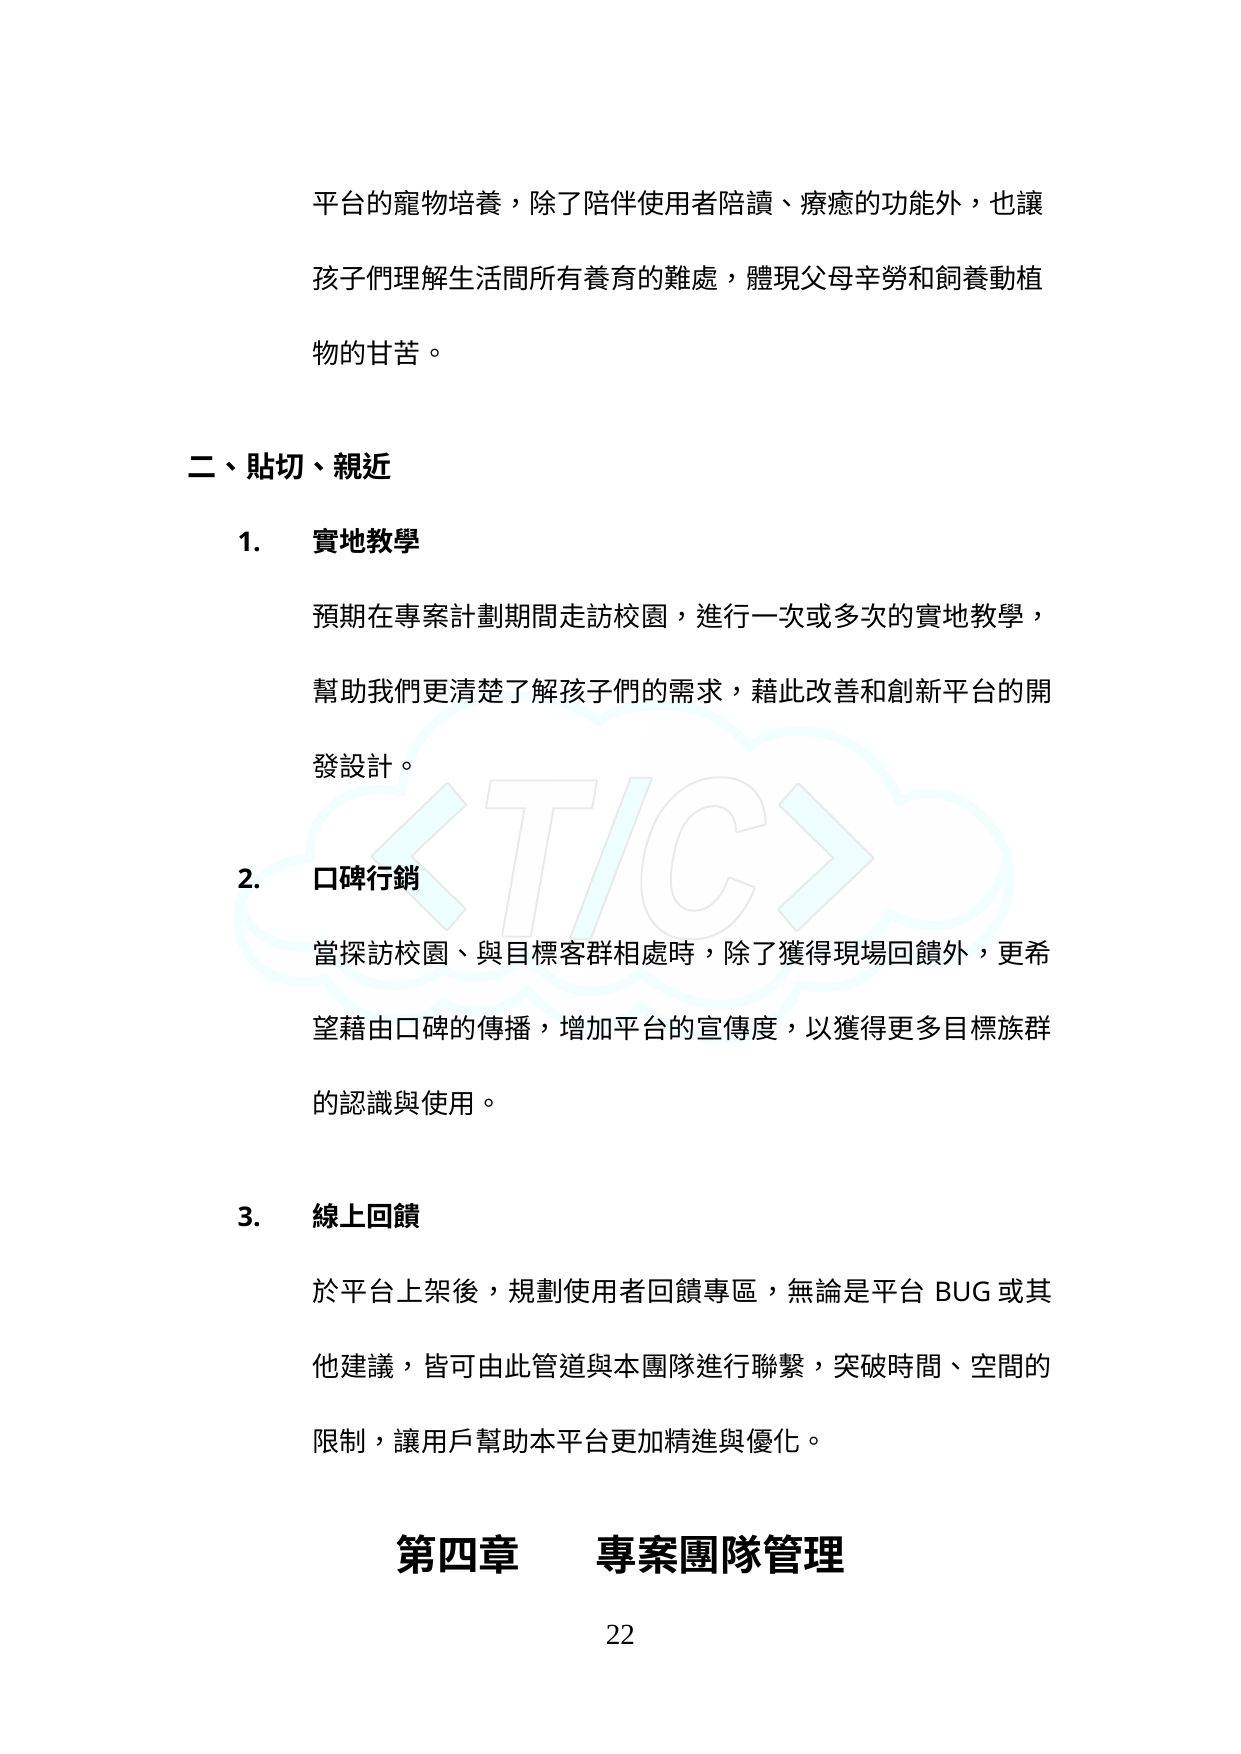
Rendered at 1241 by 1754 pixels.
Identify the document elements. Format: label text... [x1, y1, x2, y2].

list 平台的寵物培養，除了陪伴使用者陪讀、療癒的功能外，也讓孩子們理解生活間所有養育的難處，體現父母辛勞和飼養動植物的甘苦。 [312, 164, 1053, 389]
text 二、貼切、親近 [187, 427, 1053, 502]
list 於平台上架後，規劃使用者回饋專區，無論是平台BUG或其他建議，皆可由此管道與本團隊進行聯繫，突破時間、空間的限制，讓用戶幫助本平台更加精進與優化。 [312, 1252, 1053, 1477]
list 實地教學 [237, 502, 1053, 577]
list 口碑行銷 [237, 839, 1053, 914]
text 第四章 專案團隊管理 [187, 1514, 1053, 1589]
list 當探訪校園、與目標客群相處時，除了獲得現場回饋外，更希望藉由口碑的傳播，增加平台的宣傳度，以獲得更多目標族群的認識與使用。 [312, 914, 1053, 1139]
list 線上回饋 [237, 1177, 1053, 1252]
list 預期在專案計劃期間走訪校園，進行一次或多次的實地教學，幫助我們更清楚了解孩子們的需求，藉此改善和創新平台的開發設計。 [312, 577, 1053, 802]
